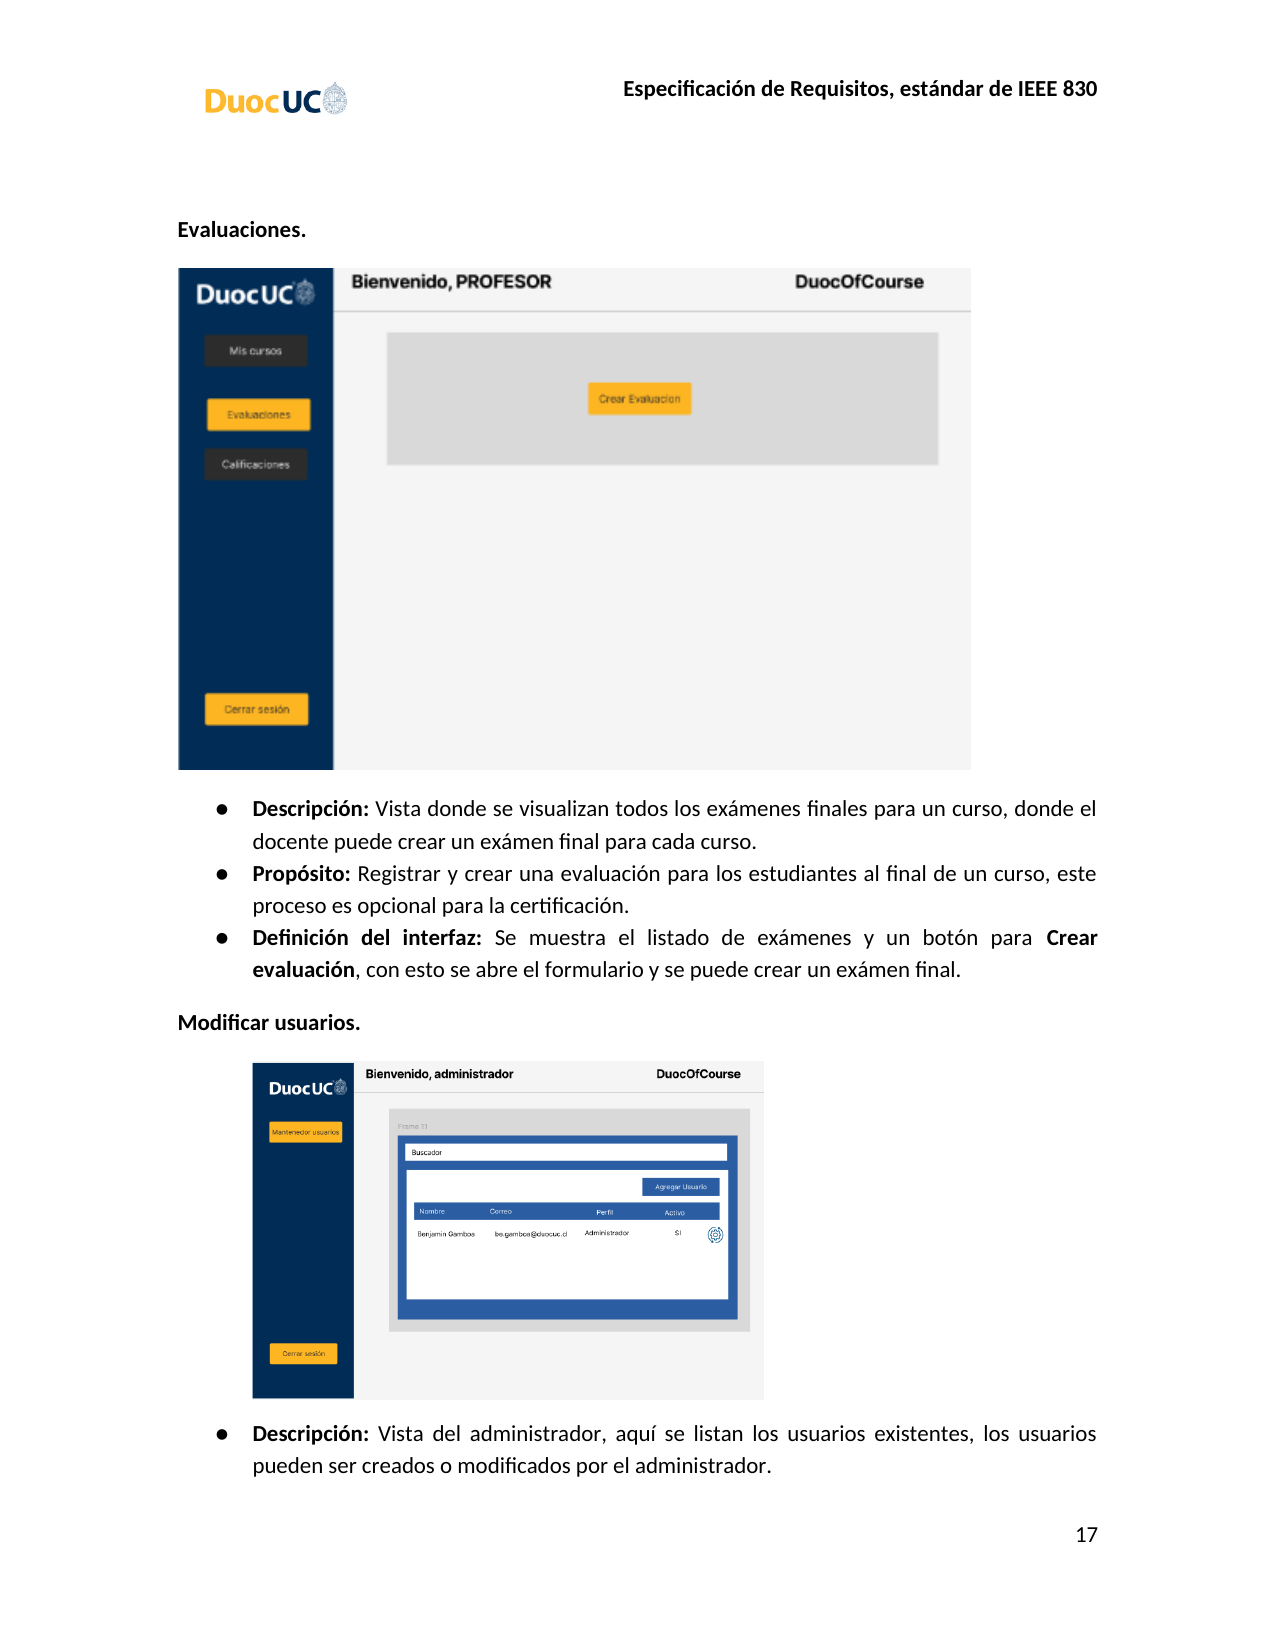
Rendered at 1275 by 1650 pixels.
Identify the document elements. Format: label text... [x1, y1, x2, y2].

picture [252, 1061, 764, 1400]
list Propósito: Registrar y crear una evaluación para los estudiantes al final de un curso, este proceso es opcional para la certificación. [215, 859, 1098, 919]
list Descripción: Vista donde se visualizan todos los exámenes finales para un curso, donde el docente puede crear un exámen final para cada curso. [215, 794, 1098, 855]
picture [177, 268, 971, 770]
picture [198, 78, 352, 117]
list Definición del interfaz: Se muestra el listado de exámenes y un botón para Crear evaluación, con esto se abre el formulario y se puede crear un exámen final. [215, 923, 1098, 983]
text Modificar usuarios. [177, 1008, 1098, 1037]
list Descripción: Vista del administrador, aquí se listan los usuarios existentes, los usuarios pueden ser creados o modificados por el administrador. [215, 1419, 1098, 1479]
text Evaluaciones. [177, 215, 1098, 243]
